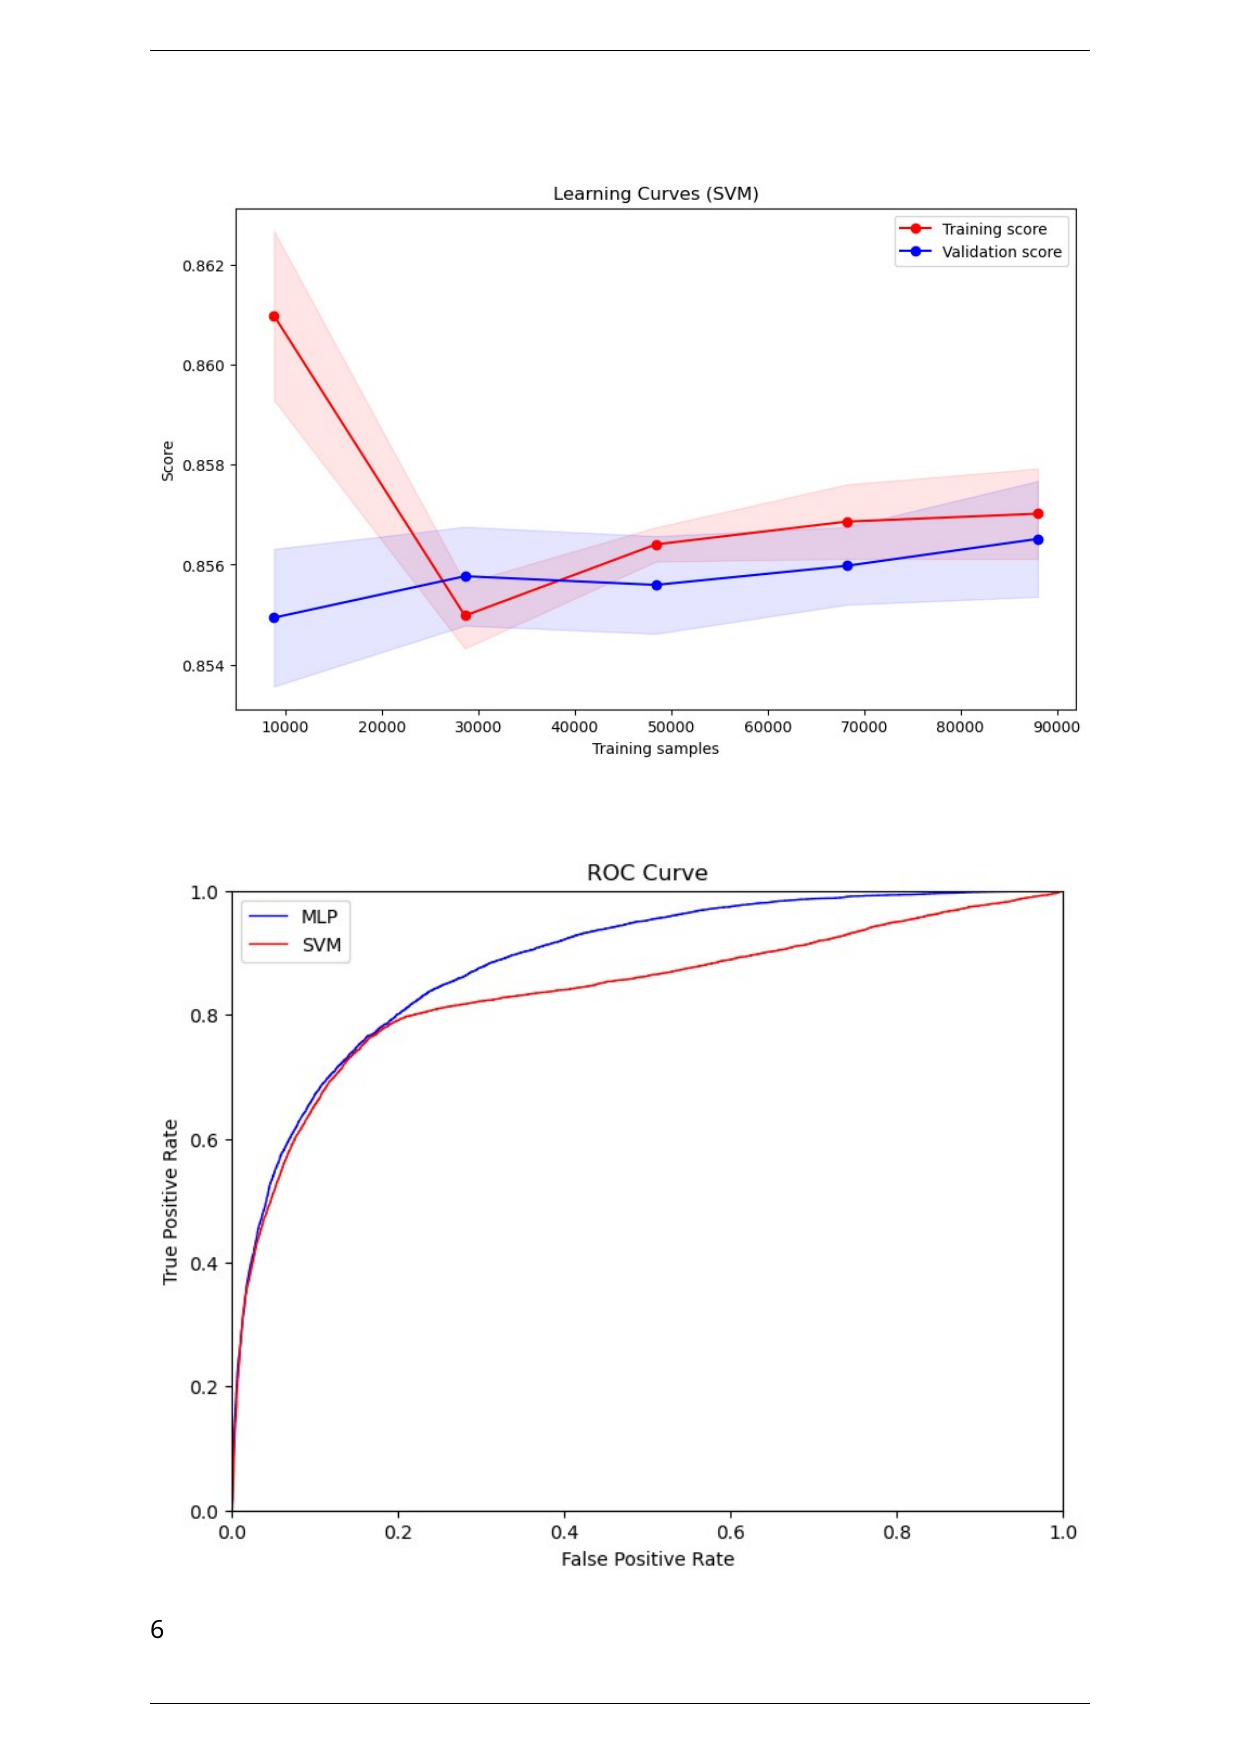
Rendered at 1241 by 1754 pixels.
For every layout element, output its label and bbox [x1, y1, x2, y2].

picture [150, 851, 1091, 1582]
picture [150, 177, 1091, 767]
